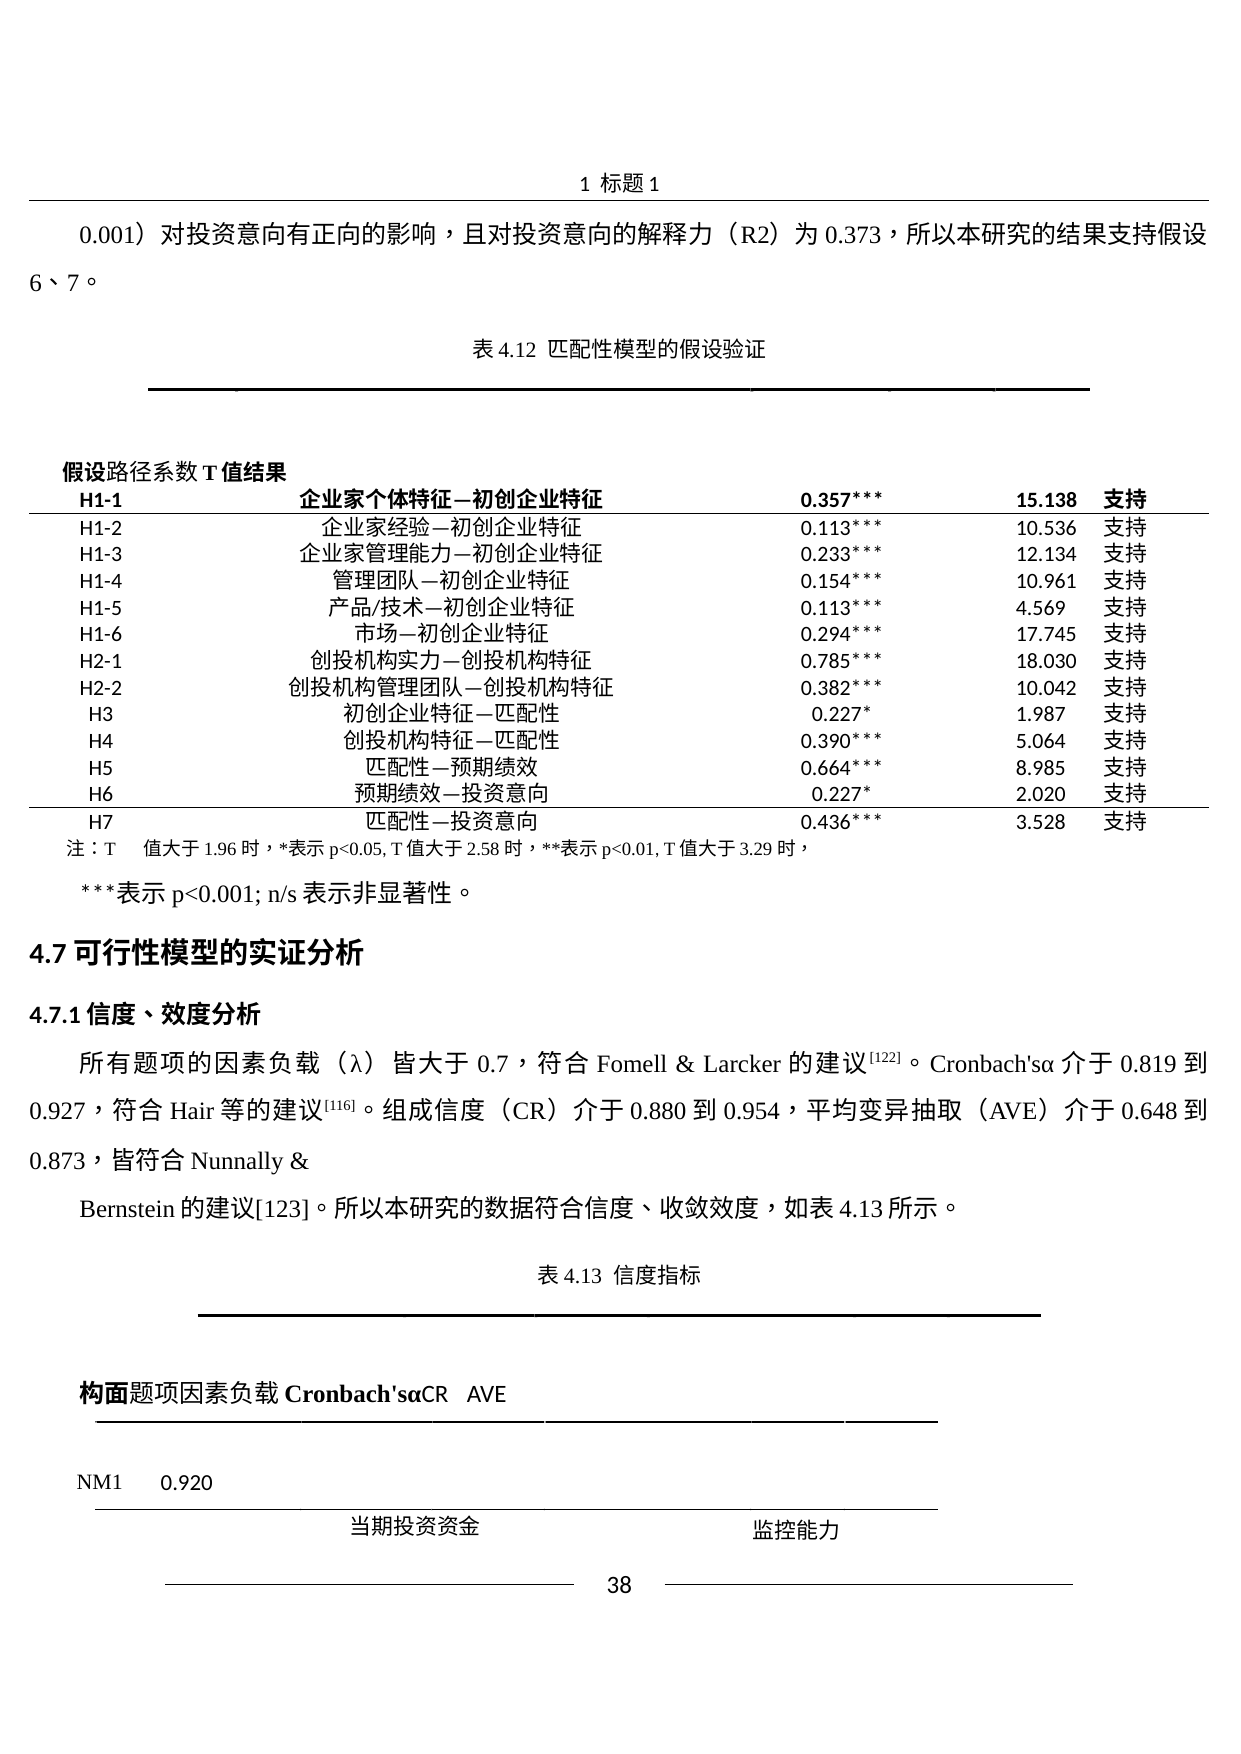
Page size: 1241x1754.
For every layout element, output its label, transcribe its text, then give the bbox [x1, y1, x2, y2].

subtitle 4.7 可行性模型的实证分析 [29, 932, 1209, 972]
table_cell 0.785*** [731, 647, 953, 674]
table_cell 0.294*** [731, 621, 953, 647]
table_cell 2.020 支持 [953, 781, 1209, 807]
subtitle 4.7.1 信度、效度分析 [29, 996, 1209, 1030]
table_cell 初创企业特征—匹配性 [172, 701, 731, 727]
text 构面题项因素负载Cronbach'sαCR AVE [29, 1360, 1209, 1408]
table_cell H7 [29, 808, 172, 835]
table_cell H1-3 [29, 541, 172, 567]
table_cell H2-2 [29, 674, 172, 701]
table_cell 0.382*** [731, 674, 953, 701]
table_cell 产品/技术—初创企业特征 [172, 594, 731, 621]
table_cell 4.569 支持 [953, 594, 1209, 621]
table_cell 12.134 支持 [953, 541, 1209, 567]
text 表4.12 匹配性模型的假设验证 [29, 331, 1209, 363]
table_cell H4 [29, 727, 172, 754]
table_cell 预期绩效—投资意向 [172, 781, 731, 807]
table_cell 1.987 支持 [953, 701, 1209, 727]
text Bernstein的建议[123]。所以本研究的数据符合信度、收敛效度，如表4.13所示。 [29, 1175, 1209, 1224]
table_cell 0.390*** [731, 727, 953, 754]
table_cell H1-6 [29, 621, 172, 647]
table_cell 匹配性—投资意向 [172, 808, 731, 835]
table_cell 5.064 支持 [953, 727, 1209, 754]
table_cell 10.961 支持 [953, 567, 1209, 594]
table_cell 创投机构实力—创投机构特征 [172, 647, 731, 674]
table_cell 0.664*** [731, 754, 953, 781]
text 0.001）对投资意向有正向的影响，且对投资意向的解释力（R2）为0.373，所以本研究的结果支持假设6、7。 [29, 201, 1209, 298]
table_cell 企业家管理能力—初创企业特征 [172, 541, 731, 567]
table_cell 企业家经验—初创企业特征 [172, 514, 731, 541]
text ***表示p<0.001; n/s表示非显著性。 [29, 860, 1209, 908]
table_header 15.138 支持 [953, 486, 1209, 513]
table_cell 0.436*** [731, 808, 953, 835]
text 监控能力 [753, 1496, 1209, 1544]
table_cell 0.113*** [731, 594, 953, 621]
table_cell 0.154*** [731, 567, 953, 594]
table_cell 创投机构特征—匹配性 [172, 727, 731, 754]
table_cell H2-1 [29, 647, 172, 674]
table_cell 17.745 支持 [953, 621, 1209, 647]
table_cell H1-5 [29, 594, 172, 621]
table_cell H5 [29, 754, 172, 781]
table_cell 18.030 支持 [953, 647, 1209, 674]
table_header H1-1 [29, 486, 172, 513]
table_cell 管理团队—初创企业特征 [172, 567, 731, 594]
table_cell H1-2 [29, 514, 172, 541]
text 当期投资资金 [302, 1496, 623, 1539]
table_cell H3 [29, 701, 172, 727]
table_cell 0.227* [731, 701, 953, 727]
table_header 0.357*** [731, 486, 953, 513]
table_cell 创投机构管理团队—创投机构特征 [172, 674, 731, 701]
text 注：T 值大于1.96 时，*表示p<0.05, T 值大于2.58 时，**表示p<0.01, T 值大于3.29 时， [29, 835, 1209, 860]
table_cell 10.042 支持 [953, 674, 1209, 701]
table_cell 0.233*** [731, 541, 953, 567]
table_cell H1-4 [29, 567, 172, 594]
text NM1 0.920 [29, 1452, 1209, 1496]
table_cell 0.113*** [731, 514, 953, 541]
table_cell 市场—初创企业特征 [172, 621, 731, 647]
table_cell 3.528 支持 [953, 808, 1209, 835]
text 表4.13 信度指标 [29, 1256, 1209, 1289]
text 所有题项的因素负载（λ）皆大于0.7，符合Fomell & Larcker的建议[122]。Cronbach'sα介于0.819到0.927，符合Hair等的建议[116]。组成信度（CR）介于0.880到0.954，平均变异抽取（AVE）介于0.648到0.873，皆符合Nunnally & [29, 1030, 1209, 1175]
table_cell H6 [29, 781, 172, 807]
table_cell 8.985 支持 [953, 754, 1209, 781]
text 假设路径系数T值结果 [62, 438, 1209, 486]
table_header 企业家个体特征—初创企业特征 [172, 486, 731, 513]
table_cell 10.536 支持 [953, 514, 1209, 541]
table_cell 匹配性—预期绩效 [172, 754, 731, 781]
table_cell 0.227* [731, 781, 953, 807]
